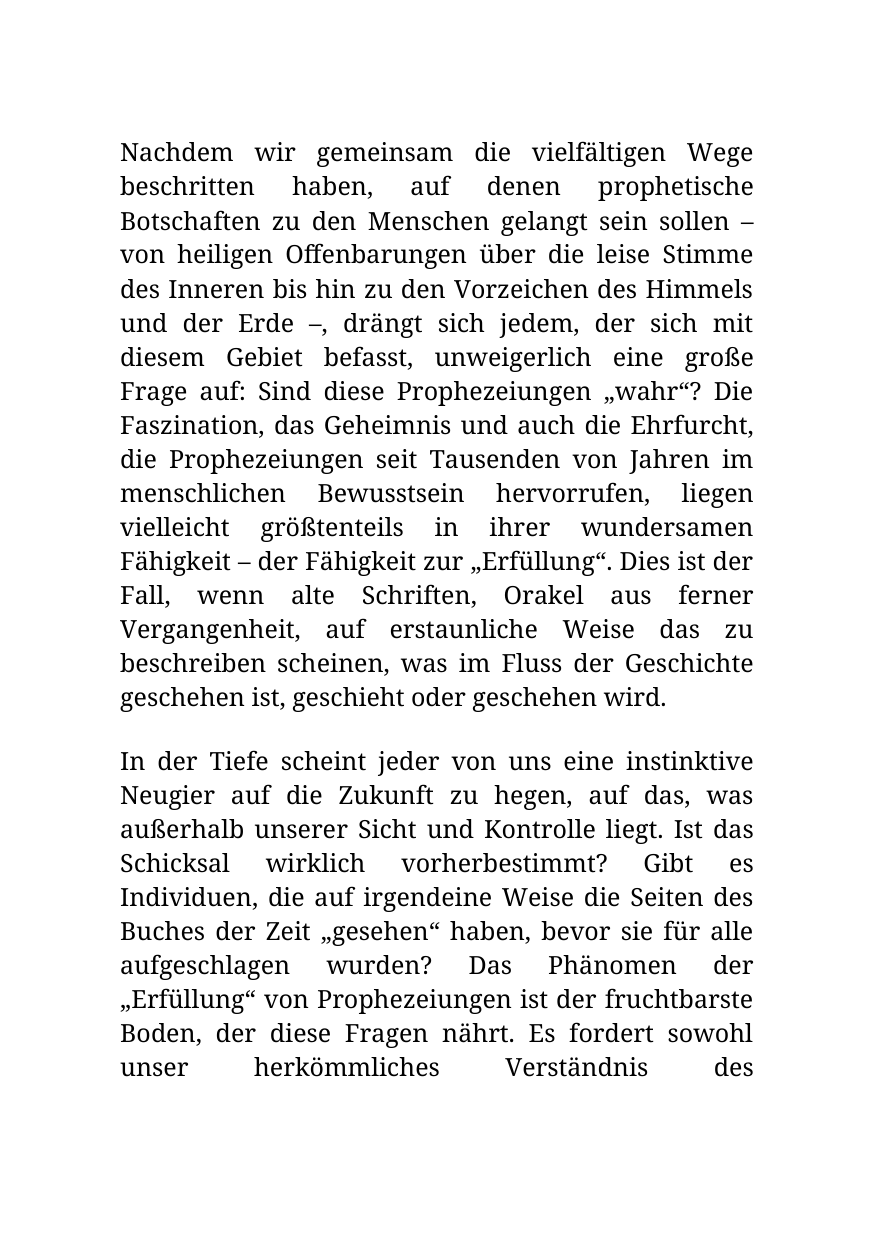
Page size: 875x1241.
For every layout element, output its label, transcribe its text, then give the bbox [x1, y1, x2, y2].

text Nachdem wir gemeinsam die vielfältigen Wege beschritten haben, auf denen prophetische Botschaften zu den Menschen gelangt sein sollen – von heiligen Offenbarungen über die leise Stimme des Inneren bis hin zu den Vorzeichen des Himmels und der Erde –, drängt sich jedem, der sich mit diesem Gebiet befasst, unweigerlich eine große Frage auf: Sind diese Prophezeiungen „wahr“? Die Faszination, das Geheimnis und auch die Ehrfurcht, die Prophezeiungen seit Tausenden von Jahren im menschlichen Bewusstsein hervorrufen, liegen vielleicht größtenteils in ihrer wundersamen Fähigkeit – der Fähigkeit zur „Erfüllung“. Dies ist der Fall, wenn alte Schriften, Orakel aus ferner Vergangenheit, auf erstaunliche Weise das zu beschreiben scheinen, was im Fluss der Geschichte geschehen ist, geschieht oder geschehen wird. [120, 135, 754, 714]
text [120, 743, 754, 1084]
